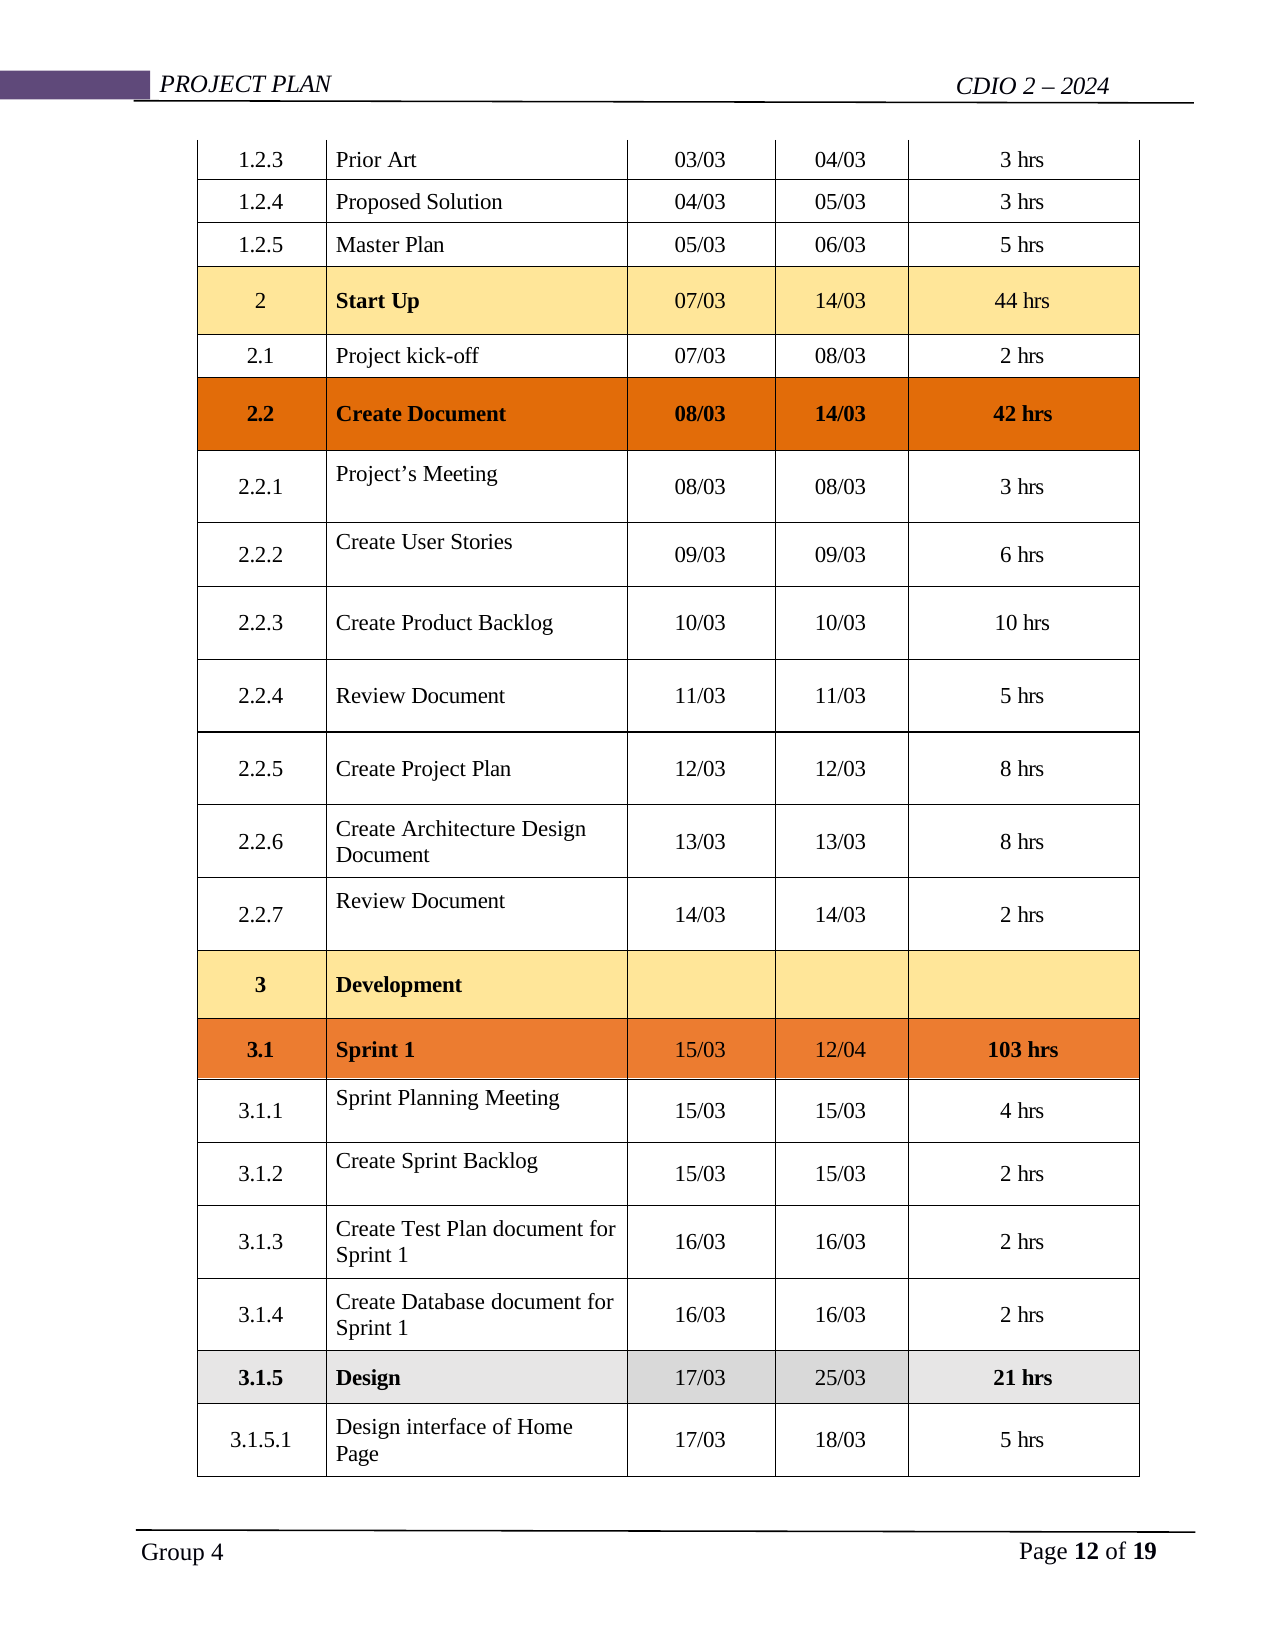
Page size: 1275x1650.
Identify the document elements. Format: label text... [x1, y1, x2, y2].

table_cell 3.1.2 [198, 1143, 326, 1204]
table_cell 2.2 [198, 378, 326, 450]
table_cell 103 hrs [909, 1019, 1139, 1078]
table_cell Proposed Solution [327, 180, 627, 222]
table_cell 25/03 [776, 1351, 908, 1403]
table_cell 13/03 [776, 805, 908, 877]
table_cell 3.1.5.1 [198, 1404, 326, 1476]
table_cell Create Document [327, 378, 627, 450]
table_cell 3.1.1 [198, 1080, 326, 1142]
table_cell 12/03 [776, 733, 908, 804]
table_cell 14/03 [776, 378, 908, 450]
table_cell [909, 951, 1139, 1018]
table_cell 15/03 [776, 1143, 908, 1204]
table_cell 2.2.7 [198, 878, 326, 950]
table_cell 8 hrs [909, 733, 1139, 804]
table_cell 8 hrs [909, 805, 1139, 877]
table_cell 2.2.4 [198, 660, 326, 731]
table_cell 15/03 [628, 1143, 775, 1204]
table_cell 2 [198, 267, 326, 334]
table_header Prior Art [327, 140, 627, 179]
table_cell Review Document [327, 660, 627, 731]
table_cell 08/03 [628, 451, 775, 522]
table_cell 14/03 [776, 878, 908, 950]
table_cell 18/03 [776, 1404, 908, 1476]
table_cell 3 hrs [909, 451, 1139, 522]
table_cell 2 hrs [909, 878, 1139, 950]
table_cell 10 hrs [909, 587, 1139, 658]
table_cell 6 hrs [909, 523, 1139, 586]
table_cell Create Test Plan document for Sprint 1 [327, 1206, 627, 1277]
table_cell 2.2.6 [198, 805, 326, 877]
table_cell 08/03 [776, 335, 908, 377]
table_header 04/03 [776, 140, 908, 179]
table_cell 09/03 [776, 523, 908, 586]
table_cell 08/03 [628, 378, 775, 450]
table_cell 14/03 [776, 267, 908, 334]
table_cell Design [327, 1351, 627, 1403]
table_cell Start Up [327, 267, 627, 334]
table_cell 4 hrs [909, 1080, 1139, 1142]
table_header 03/03 [628, 140, 775, 179]
table_cell 5 hrs [909, 660, 1139, 731]
table_cell 44 hrs [909, 267, 1139, 334]
table_cell Create User Stories [327, 523, 627, 586]
table_cell Development [327, 951, 627, 1018]
table_cell 2.2.3 [198, 587, 326, 658]
table_cell Design interface of Home Page [327, 1404, 627, 1476]
table_cell 15/03 [776, 1080, 908, 1142]
table_cell 3 [198, 951, 326, 1018]
table_cell Sprint 1 [327, 1019, 627, 1078]
table_cell 09/03 [628, 523, 775, 586]
table_cell 05/03 [776, 180, 908, 222]
table_cell 11/03 [776, 660, 908, 731]
table_cell 2 hrs [909, 1143, 1139, 1204]
table_cell 1.2.4 [198, 180, 326, 222]
table_cell 16/03 [776, 1206, 908, 1277]
table_cell [628, 951, 775, 1018]
table_cell Master Plan [327, 223, 627, 266]
table_cell 2.2.1 [198, 451, 326, 522]
table_cell 42 hrs [909, 378, 1139, 450]
table_cell 3 hrs [909, 180, 1139, 222]
table_cell 2.1 [198, 335, 326, 377]
table_cell 5 hrs [909, 223, 1139, 266]
table_cell Create Sprint Backlog [327, 1143, 627, 1204]
table_cell 07/03 [628, 335, 775, 377]
table_cell 07/03 [628, 267, 775, 334]
table_cell 3.1 [198, 1019, 326, 1078]
table_cell 08/03 [776, 451, 908, 522]
table_cell 16/03 [776, 1279, 908, 1350]
table_cell 13/03 [628, 805, 775, 877]
table_cell Create Project Plan [327, 733, 627, 804]
table_cell 3.1.4 [198, 1279, 326, 1350]
table_cell Project’s Meeting [327, 451, 627, 522]
table_header 3 hrs [909, 140, 1139, 179]
table_cell 21 hrs [909, 1351, 1139, 1403]
table_cell 5 hrs [909, 1404, 1139, 1476]
table_cell Project kick-off [327, 335, 627, 377]
table_cell 2 hrs [909, 335, 1139, 377]
table_cell 16/03 [628, 1279, 775, 1350]
table_cell Sprint Planning Meeting [327, 1080, 627, 1142]
table_cell 14/03 [628, 878, 775, 950]
table_cell 2 hrs [909, 1206, 1139, 1277]
table_cell 12/04 [776, 1019, 908, 1078]
table_cell 06/03 [776, 223, 908, 266]
table_cell 12/03 [628, 733, 775, 804]
table_cell 17/03 [628, 1351, 775, 1403]
table_cell Create Architecture Design Document [327, 805, 627, 877]
table_cell 05/03 [628, 223, 775, 266]
table_cell 11/03 [628, 660, 775, 731]
table_cell 1.2.5 [198, 223, 326, 266]
table_cell [776, 951, 908, 1018]
table_cell 16/03 [628, 1206, 775, 1277]
table_cell 10/03 [628, 587, 775, 658]
table_cell 3.1.5 [198, 1351, 326, 1403]
table_cell 2.2.5 [198, 733, 326, 804]
table_cell 3.1.3 [198, 1206, 326, 1277]
table_cell Review Document [327, 878, 627, 950]
table_header 1.2.3 [198, 140, 326, 179]
table_cell 17/03 [628, 1404, 775, 1476]
table_cell 2 hrs [909, 1279, 1139, 1350]
table_cell 15/03 [628, 1080, 775, 1142]
table_cell 10/03 [776, 587, 908, 658]
table_cell 2.2.2 [198, 523, 326, 586]
table_cell Create Database document for Sprint 1 [327, 1279, 627, 1350]
table_cell Create Product Backlog [327, 587, 627, 658]
table_cell 04/03 [628, 180, 775, 222]
table_cell 15/03 [628, 1019, 775, 1078]
